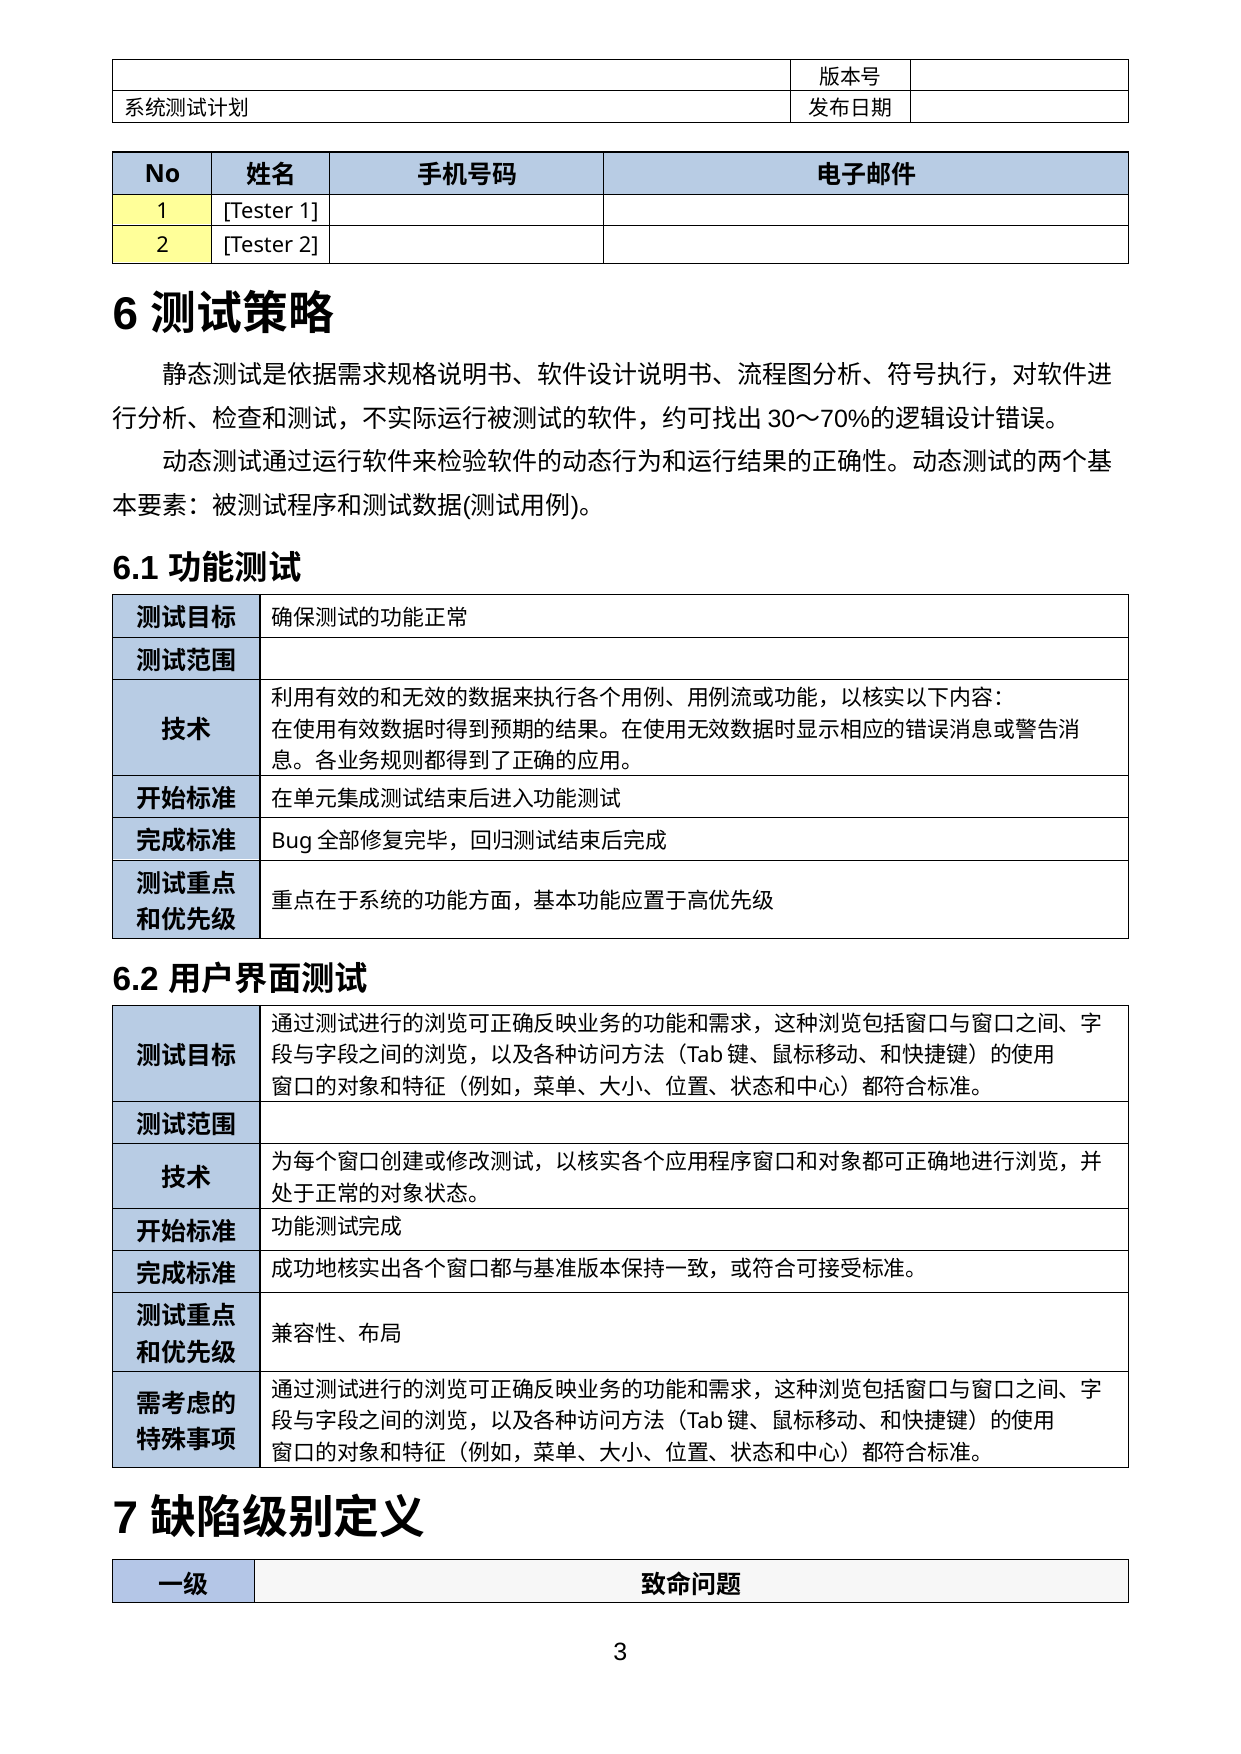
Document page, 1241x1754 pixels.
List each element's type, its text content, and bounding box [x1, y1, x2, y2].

table_header 姓名 [212, 153, 329, 194]
table_cell [330, 195, 603, 224]
table_cell Bug全部修复完毕，回归测试结束后完成 [261, 818, 1128, 859]
table_header 一级 [113, 1560, 254, 1602]
table_cell [261, 1102, 1128, 1143]
subtitle 6.2 用户界面测试 [112, 952, 1128, 1000]
table_cell 通过测试进行的浏览可正确反映业务的功能和需求，这种浏览包括窗口与窗口之间、字段与字段之间的浏览，以及各种访问方法（Tab键、鼠标移动、和快捷键）的使用 窗口的对象和特征（例如，菜单、大小、位置、状态和中心）都符合标准。 [261, 1372, 1128, 1467]
table_cell 测试范围 [113, 638, 259, 679]
table_cell 功能测试完成 [261, 1209, 1128, 1250]
table_cell 完成标准 [113, 818, 259, 859]
text 静态测试是依据需求规格说明书、软件设计说明书、流程图分析、符号执行，对软件进行分析、检查和测试，不实际运行被测试的软件，约可找出30～70%的逻辑设计错误。 [112, 355, 1128, 434]
table_cell 2 [113, 226, 211, 262]
table_cell 开始标准 [113, 776, 259, 817]
subtitle 6 测试策略 [112, 276, 1128, 342]
table_cell 需考虑的特殊事项 [113, 1372, 259, 1467]
table_header 测试目标 [113, 1006, 259, 1101]
table_cell 重点在于系统的功能方面，基本功能应置于高优先级 [261, 861, 1128, 938]
table_header 通过测试进行的浏览可正确反映业务的功能和需求，这种浏览包括窗口与窗口之间、字段与字段之间的浏览，以及各种访问方法（Tab键、鼠标移动、和快捷键）的使用 窗口的对象和特征（例如，菜单、大小、位置、状态和中心）都符合标准。 [261, 1006, 1128, 1101]
table_cell [Tester 1] [212, 195, 329, 224]
table_cell 利用有效的和无效的数据来执行各个用例、用例流或功能，以核实以下内容： 在使用有效数据时得到预期的结果。在使用无效数据时显示相应的错误消息或警告消息。各业务规则都得到了正确的应用。 [261, 680, 1128, 775]
table_header 确保测试的功能正常 [261, 595, 1128, 637]
table_cell [330, 226, 603, 262]
table_cell 测试范围 [113, 1102, 259, 1143]
table_cell 在单元集成测试结束后进入功能测试 [261, 776, 1128, 817]
table_cell [261, 638, 1128, 679]
subtitle 6.1 功能测试 [112, 541, 1128, 589]
subtitle 7 缺陷级别定义 [112, 1480, 1128, 1547]
table_cell [Tester 2] [212, 226, 329, 262]
table_cell 测试重点和优先级 [113, 1293, 259, 1371]
table_header 电子邮件 [604, 153, 1128, 194]
text 动态测试通过运行软件来检验软件的动态行为和运行结果的正确性。动态测试的两个基本要素：被测试程序和测试数据(测试用例)。 [112, 442, 1128, 521]
table_header 致命问题 [255, 1560, 1128, 1602]
table_cell 技术 [113, 1144, 259, 1208]
table_header 测试目标 [113, 595, 259, 637]
table_cell 测试重点和优先级 [113, 861, 259, 938]
table_cell 成功地核实出各个窗口都与基准版本保持一致，或符合可接受标准。 [261, 1251, 1128, 1292]
table_cell 完成标准 [113, 1251, 259, 1292]
table_header 手机号码 [330, 153, 603, 194]
table_cell 开始标准 [113, 1209, 259, 1250]
table_cell 为每个窗口创建或修改测试，以核实各个应用程序窗口和对象都可正确地进行浏览，并处于正常的对象状态。 [261, 1144, 1128, 1208]
table_cell 技术 [113, 680, 259, 775]
table_cell [604, 195, 1128, 224]
table_cell [604, 226, 1128, 262]
table_header No [113, 153, 211, 194]
table_cell 兼容性、布局 [261, 1293, 1128, 1371]
table_cell 1 [113, 195, 211, 224]
